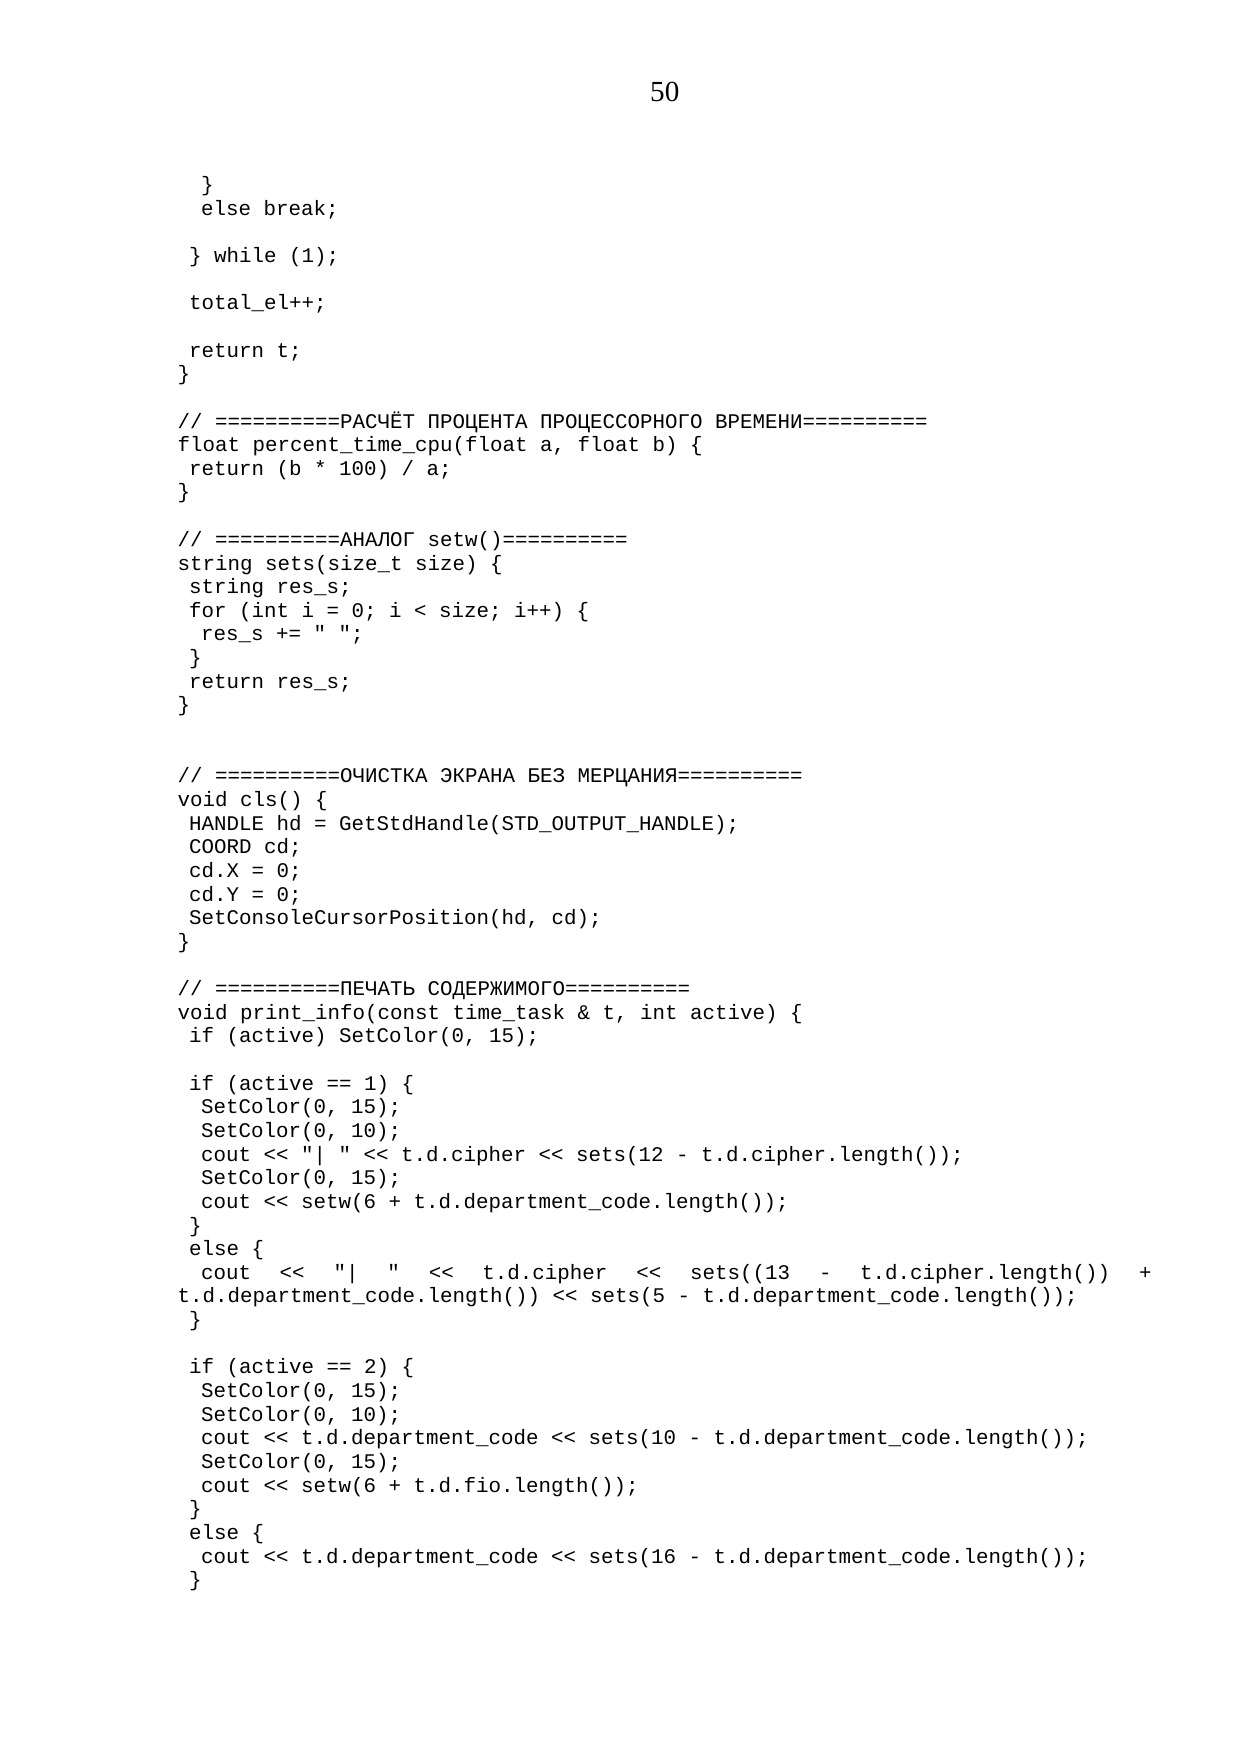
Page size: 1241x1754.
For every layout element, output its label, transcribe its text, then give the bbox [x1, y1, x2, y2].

text SetColor(0, 15); [177, 1096, 1152, 1120]
text cd.X = 0; [177, 860, 1152, 883]
text // ==========АНАЛОГ setw()========== [177, 529, 1152, 552]
text // ==========ОЧИСТКА ЭКРАНА БЕЗ МЕРЦАНИЯ========== [177, 765, 1152, 789]
text // ==========ПЕЧАТЬ СОДЕРЖИМОГО========== [177, 978, 1152, 1002]
text SetColor(0, 15); [177, 1451, 1152, 1475]
text } [177, 1309, 1152, 1333]
text SetColor(0, 15); [177, 1380, 1152, 1404]
text cout << t.d.department_code << sets(10 - t.d.department_code.length()); [177, 1427, 1152, 1451]
text } [177, 1214, 1152, 1238]
text res_s += " "; [177, 623, 1152, 647]
text } [177, 694, 1152, 718]
text return res_s; [177, 671, 1152, 694]
text } [177, 363, 1152, 387]
text } while (1); [177, 245, 1152, 269]
text } [177, 931, 1152, 954]
text } [177, 174, 1152, 198]
text cout << t.d.department_code << sets(16 - t.d.department_code.length()); [177, 1546, 1152, 1569]
text for (int i = 0; i < size; i++) { [177, 600, 1152, 623]
text if (active == 1) { [177, 1073, 1152, 1096]
text else { [177, 1522, 1152, 1546]
text if (active) SetColor(0, 15); [177, 1025, 1152, 1049]
text COORD cd; [177, 836, 1152, 860]
text cout << setw(6 + t.d.fio.length()); [177, 1475, 1152, 1498]
text cout << "| " << t.d.cipher << sets((13 - t.d.cipher.length()) + t.d.department_code.length()) << sets(5 - t.d.department_code.length()); [177, 1262, 1152, 1309]
text } [177, 482, 1152, 505]
text SetColor(0, 15); [177, 1167, 1152, 1191]
text else { [177, 1238, 1152, 1262]
text cd.Y = 0; [177, 883, 1152, 907]
text string res_s; [177, 576, 1152, 600]
text HANDLE hd = GetStdHandle(STD_OUTPUT_HANDLE); [177, 813, 1152, 836]
text return (b * 100) / a; [177, 458, 1152, 482]
text if (active == 2) { [177, 1356, 1152, 1380]
text total_el++; [177, 292, 1152, 316]
text } [177, 1569, 1152, 1593]
text string sets(size_t size) { [177, 552, 1152, 576]
text else break; [177, 198, 1152, 221]
text // ==========РАСЧЁТ ПРОЦЕНТА ПРОЦЕССОРНОГО ВРЕМЕНИ========== [177, 411, 1152, 434]
text cout << "| " << t.d.cipher << sets(12 - t.d.cipher.length()); [177, 1144, 1152, 1167]
text SetConsoleCursorPosition(hd, cd); [177, 907, 1152, 931]
text cout << setw(6 + t.d.department_code.length()); [177, 1191, 1152, 1214]
text return t; [177, 340, 1152, 363]
text SetColor(0, 10); [177, 1120, 1152, 1144]
text void cls() { [177, 789, 1152, 813]
text } [177, 647, 1152, 671]
text SetColor(0, 10); [177, 1404, 1152, 1427]
text } [177, 1498, 1152, 1522]
text float percent_time_cpu(float a, float b) { [177, 434, 1152, 458]
text void print_info(const time_task & t, int active) { [177, 1002, 1152, 1025]
